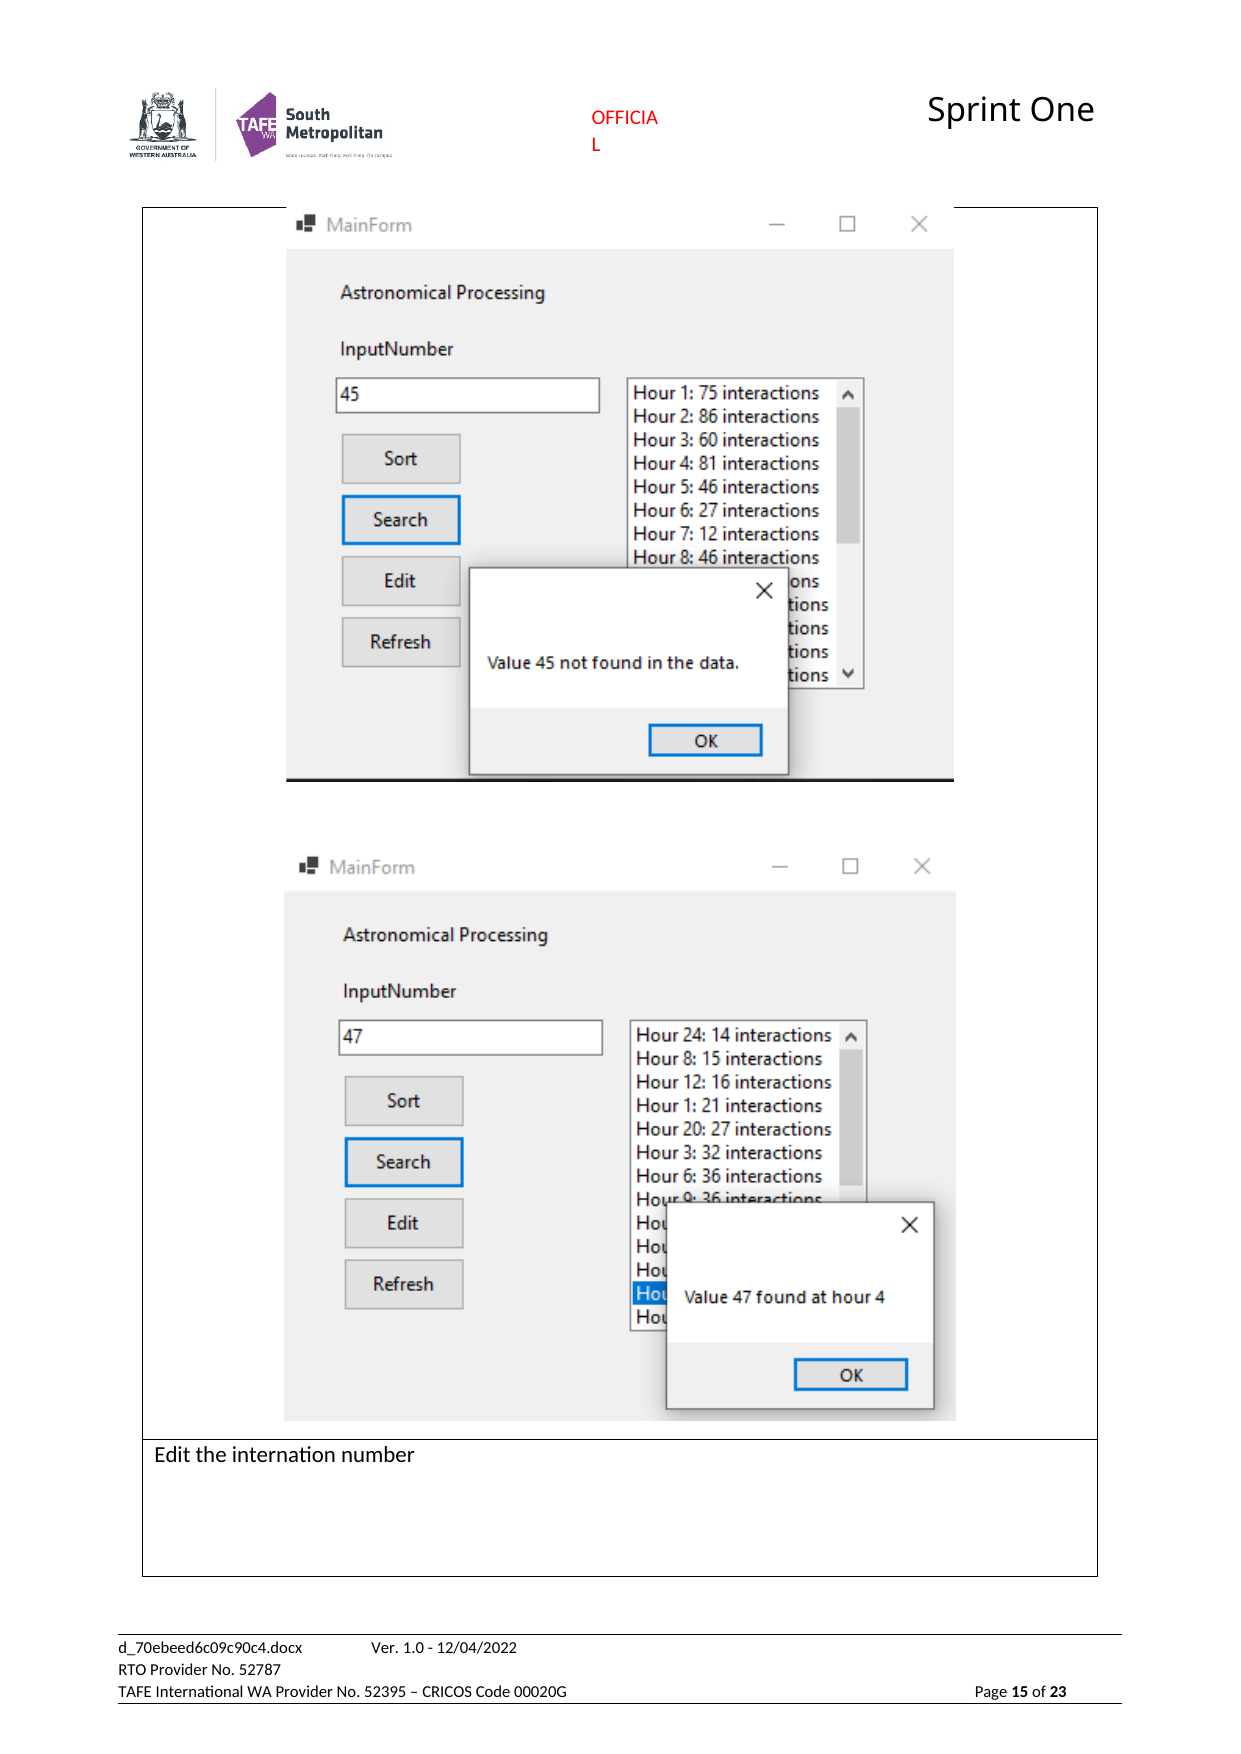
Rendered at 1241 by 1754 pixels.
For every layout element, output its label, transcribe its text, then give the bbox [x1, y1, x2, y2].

table_cell Search the data [143, 208, 1097, 1439]
picture [129, 88, 393, 161]
picture [286, 207, 954, 782]
picture [284, 847, 957, 1421]
table_cell Edit the internation number [143, 1440, 1097, 1576]
